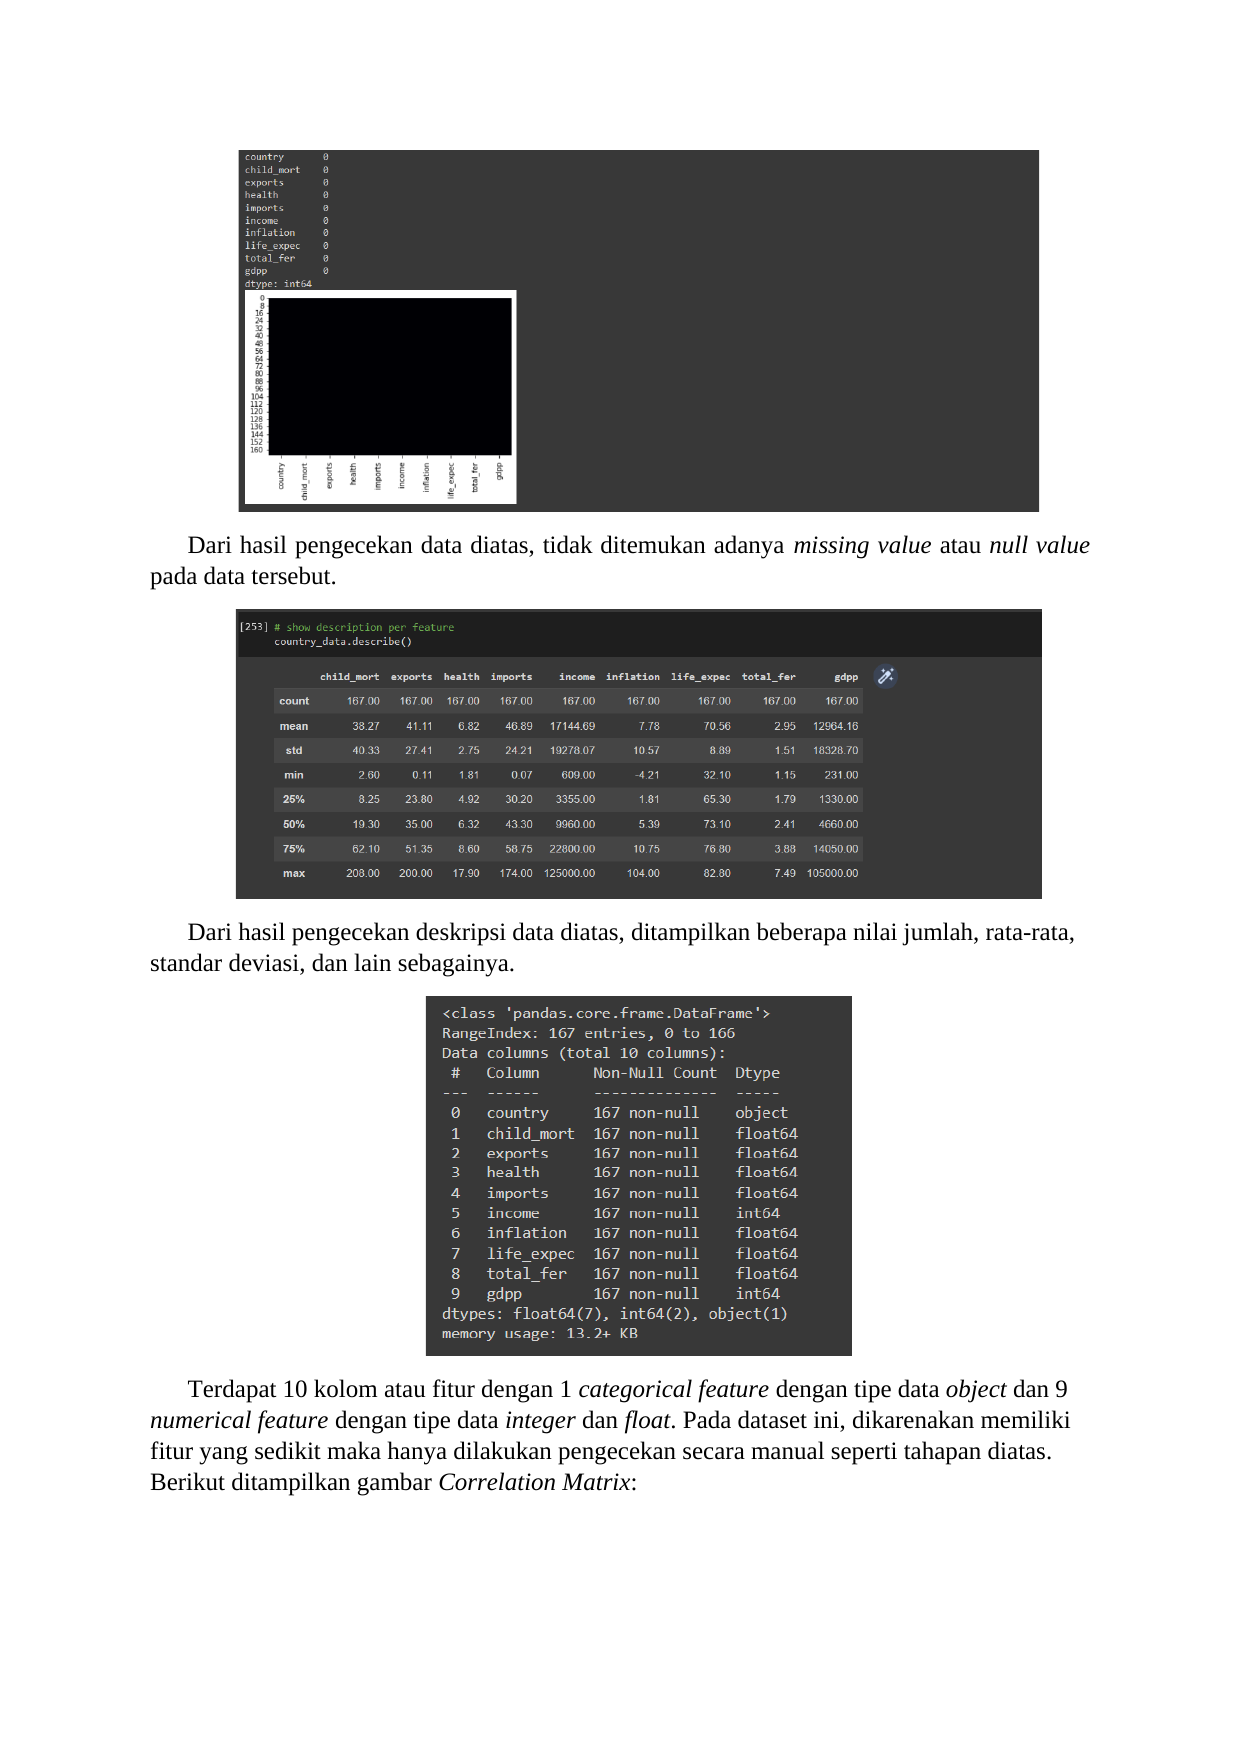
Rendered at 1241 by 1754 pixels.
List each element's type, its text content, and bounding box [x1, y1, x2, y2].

text Dari hasil pengecekan data diatas, tidak ditemukan adanya missing value atau null value pada data tersebut. [150, 530, 1090, 590]
picture [235, 609, 1042, 899]
picture [425, 996, 852, 1356]
text Dari hasil pengecekan deskripsi data diatas, ditampilkan beberapa nilai jumlah, rata-rata, standar deviasi, dan lain sebagainya. [150, 917, 1090, 977]
picture [238, 150, 1040, 512]
text Terdapat 10 kolom atau fitur dengan 1 categorical feature dengan tipe data object dan 9 numerical feature dengan tipe data integer dan float. Pada dataset ini, dikarenakan memiliki fitur yang sedikit maka hanya dilakukan pengecekan secara manual seperti tahapan diatas. Berikut ditampilkan gambar Correlation Matrix: [150, 1374, 1090, 1496]
